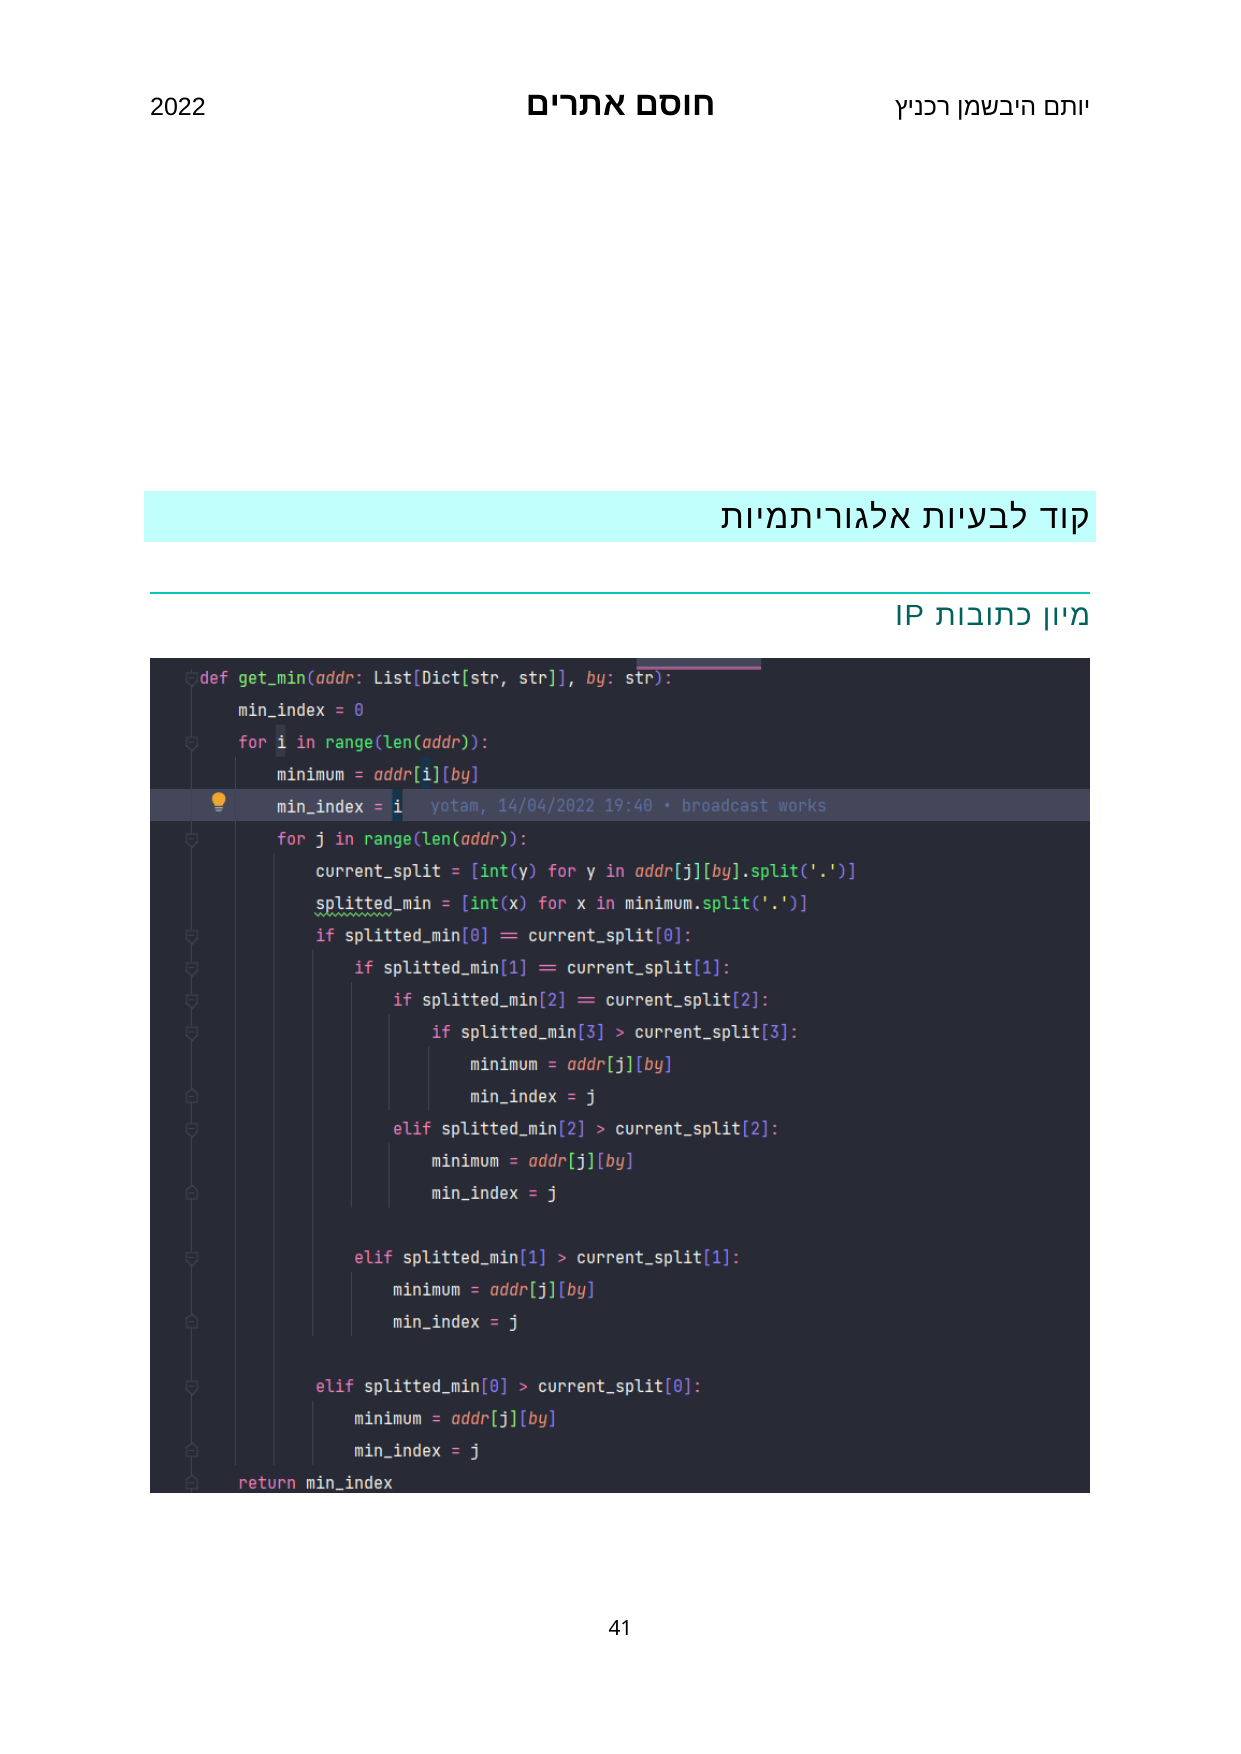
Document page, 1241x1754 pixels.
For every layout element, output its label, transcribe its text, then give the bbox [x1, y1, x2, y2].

subtitle קוד לבעיות אלגוריתמיות [150, 497, 1090, 535]
picture [150, 658, 1090, 1493]
subtitle מיון כתובות IP [150, 594, 1090, 631]
